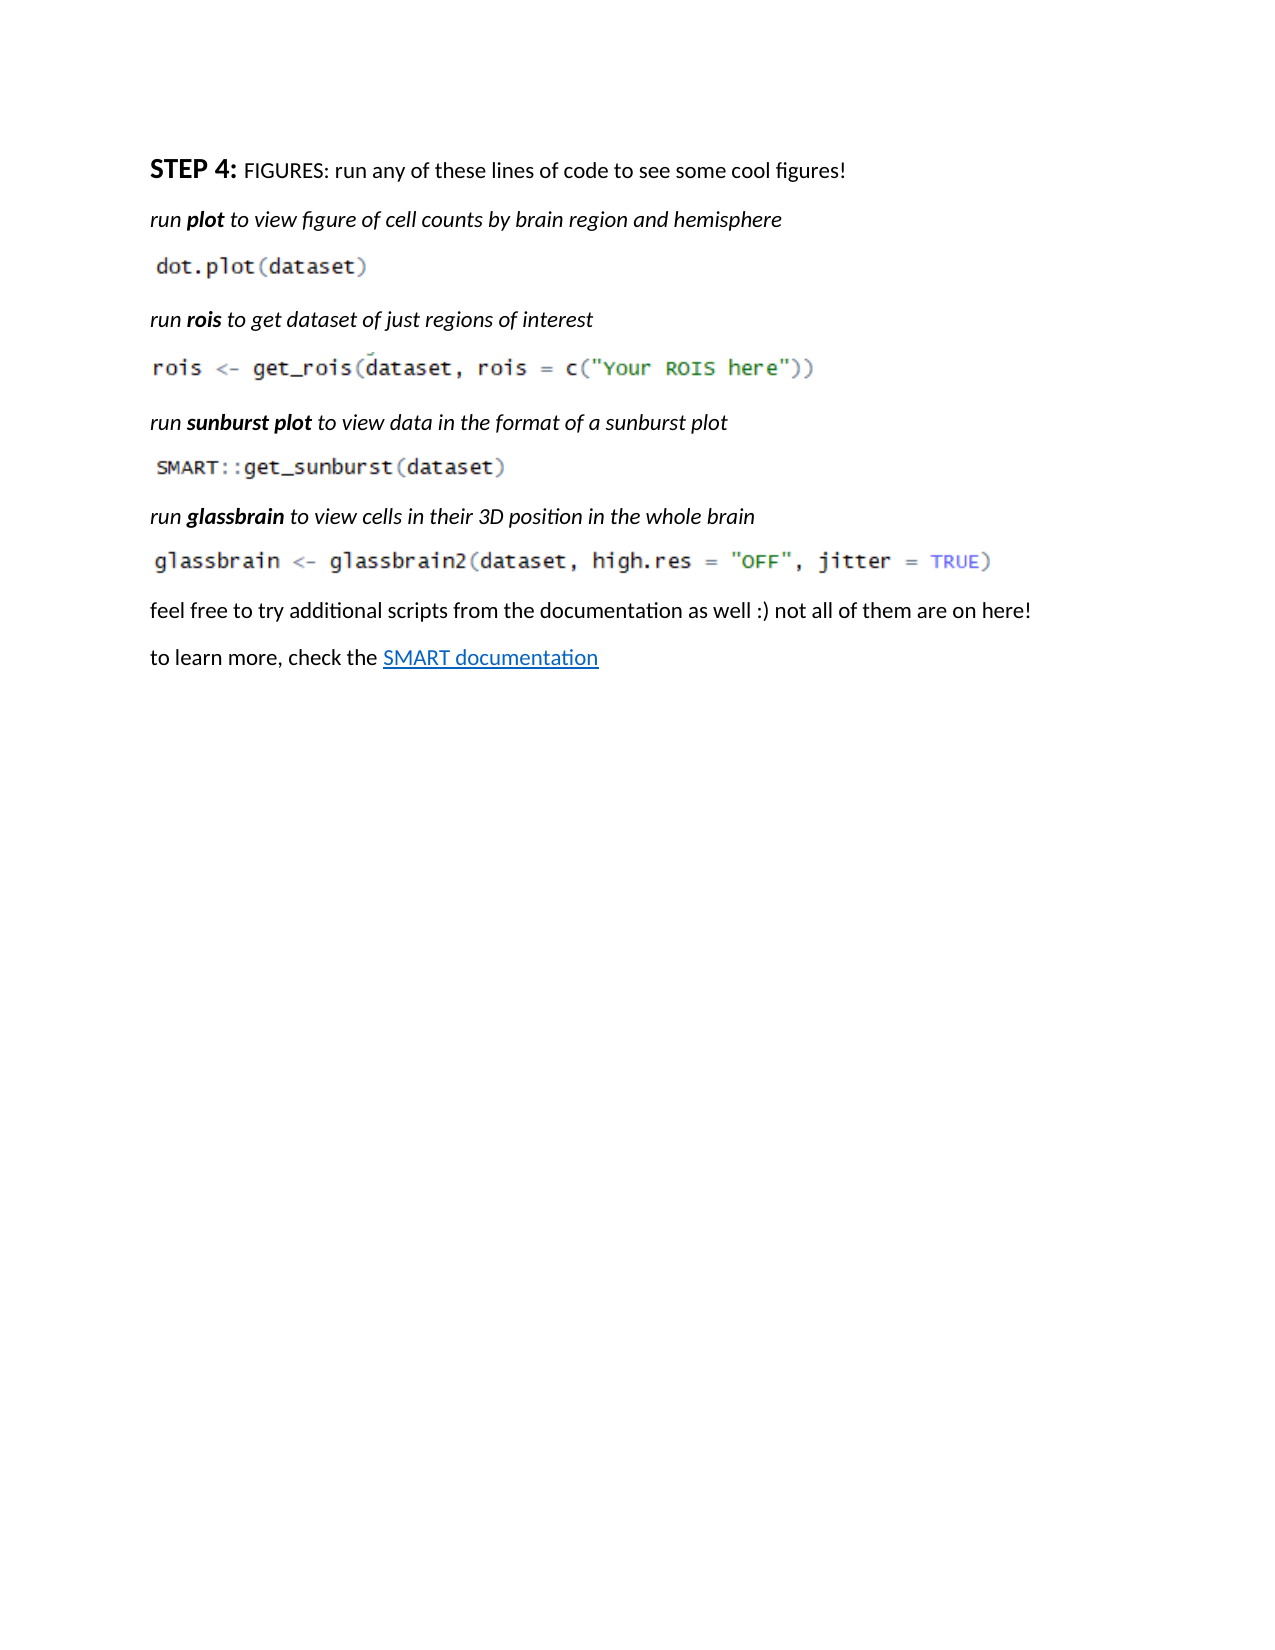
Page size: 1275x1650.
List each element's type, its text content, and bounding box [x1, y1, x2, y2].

picture [150, 352, 819, 390]
picture [150, 549, 1001, 578]
picture [150, 252, 383, 287]
text run rois to get dataset of just regions of interest [150, 305, 1125, 333]
picture [150, 455, 515, 484]
text run plot to view figure of cell counts by brain region and hemisphere [150, 205, 1125, 233]
text run sunburst plot to view data in the format of a sunburst plot [150, 408, 1125, 436]
text STEP 4: FIGURES: run any of these lines of code to see some cool figures! [150, 150, 1125, 186]
text run glassbrain to view cells in their 3D position in the whole brain [150, 502, 1125, 530]
text to learn more, check the SMART documentation [150, 643, 1125, 671]
text feel free to try additional scripts from the documentation as well :) not all of them are on here! [150, 596, 1125, 624]
